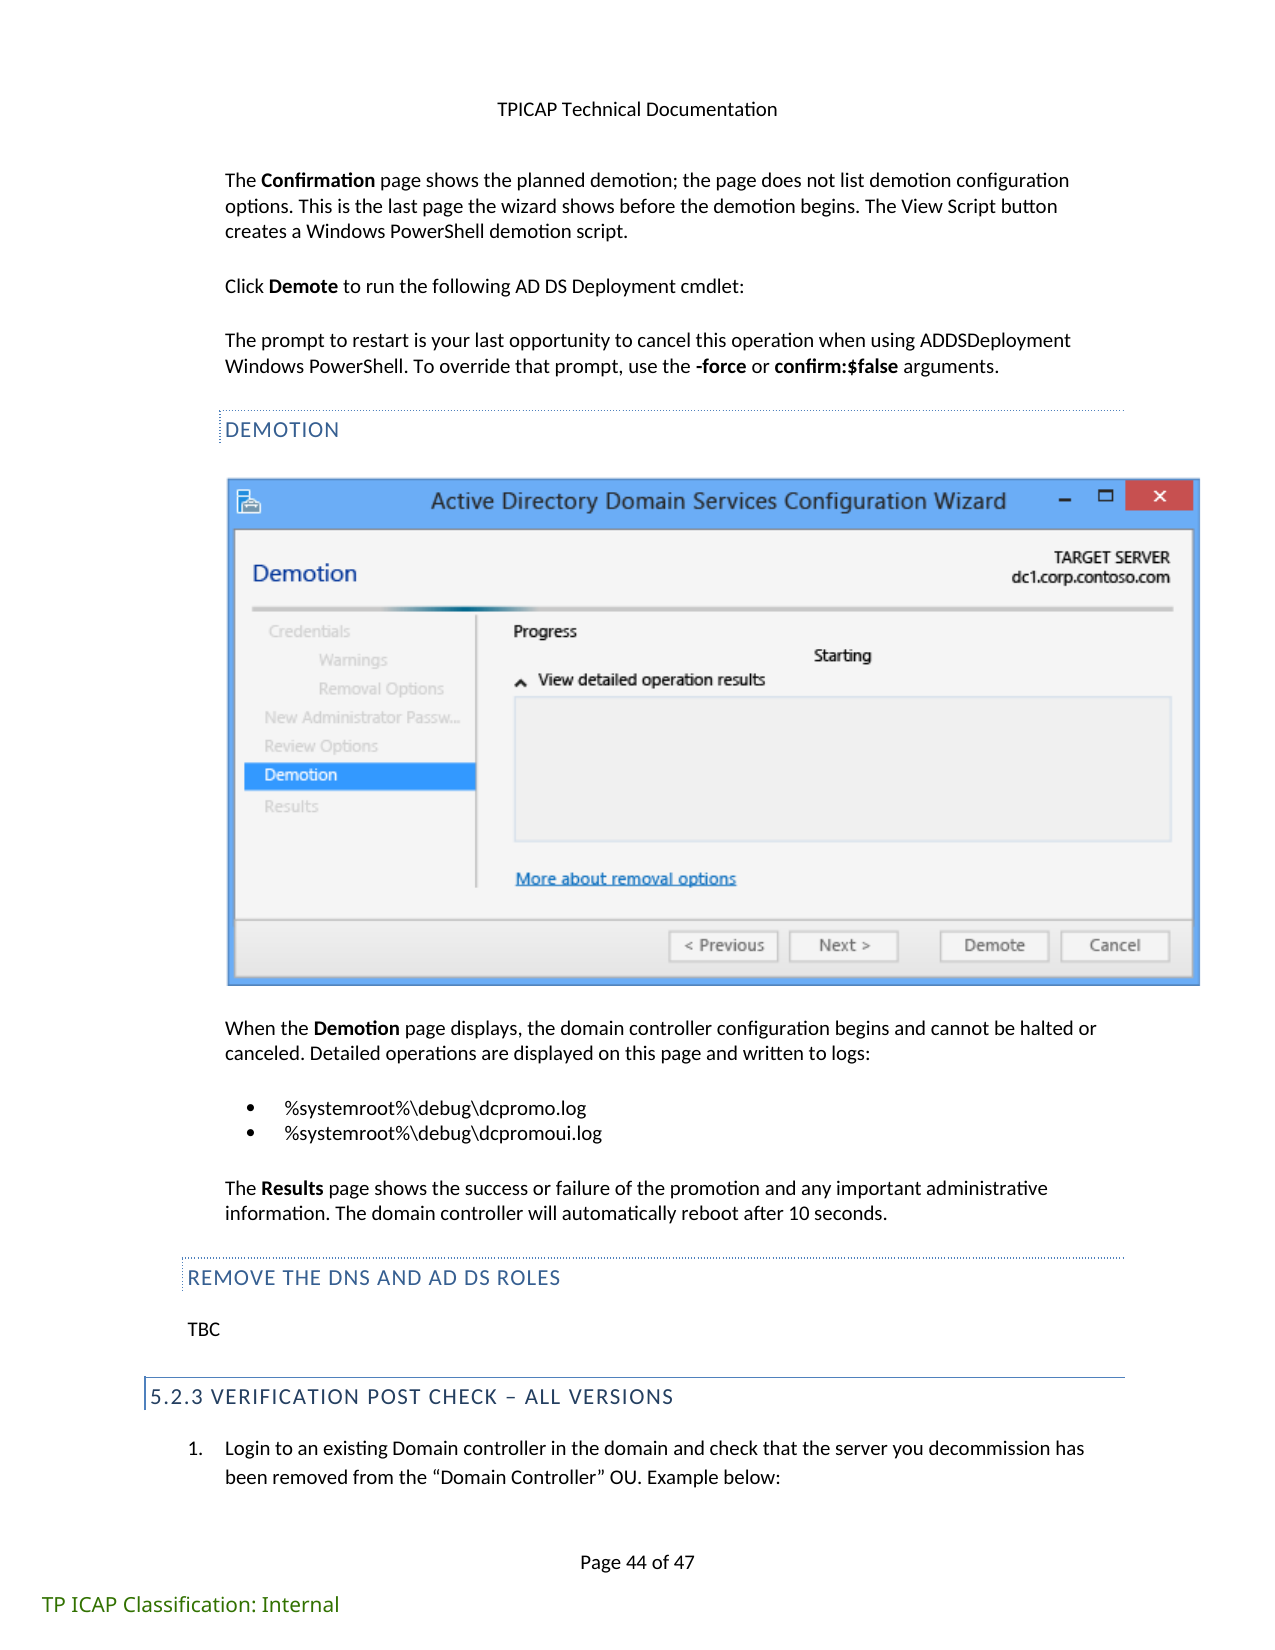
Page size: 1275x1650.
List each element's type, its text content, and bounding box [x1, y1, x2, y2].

text The Results page shows the success or failure of the promotion and any important administrative information. The domain controller will automatically reboot after 10 seconds. [225, 1175, 1125, 1226]
text Click Demote to run the following AD DS Deployment cmdlet: [225, 273, 1125, 298]
text The prompt to restart is your last opportunity to cancel this operation when using ADDSDeployment Windows PowerShell. To override that prompt, use the -force or confirm:$false arguments. [225, 327, 1125, 378]
text TBC [187, 1316, 1125, 1341]
subtitle Demotion [219, 409, 1125, 443]
text The Confirmation page shows the planned demotion; the page does not list demotion configuration options. This is the last page the wizard shows before the demotion begins. The View Script button creates a Windows PowerShell demotion script. [225, 167, 1125, 244]
list %systemroot%\debug\dcpromoui.log [247, 1121, 1125, 1146]
subtitle 5.2.3 Verification Post Check – All Versions [146, 1378, 1125, 1410]
list %systemroot%\debug\dcpromo.log [247, 1095, 1125, 1121]
text When the Demotion page displays, the domain controller configuration begins and cannot be halted or canceled. Detailed operations are displayed on this page and written to logs: [225, 1015, 1125, 1066]
subtitle Remove the DNS and AD DS roles [182, 1257, 1125, 1291]
list Login to an existing Domain controller in the domain and check that the server you decommission has been removed from the “Domain Controller” OU. Example below: [187, 1435, 1125, 1490]
picture [225, 476, 1200, 986]
